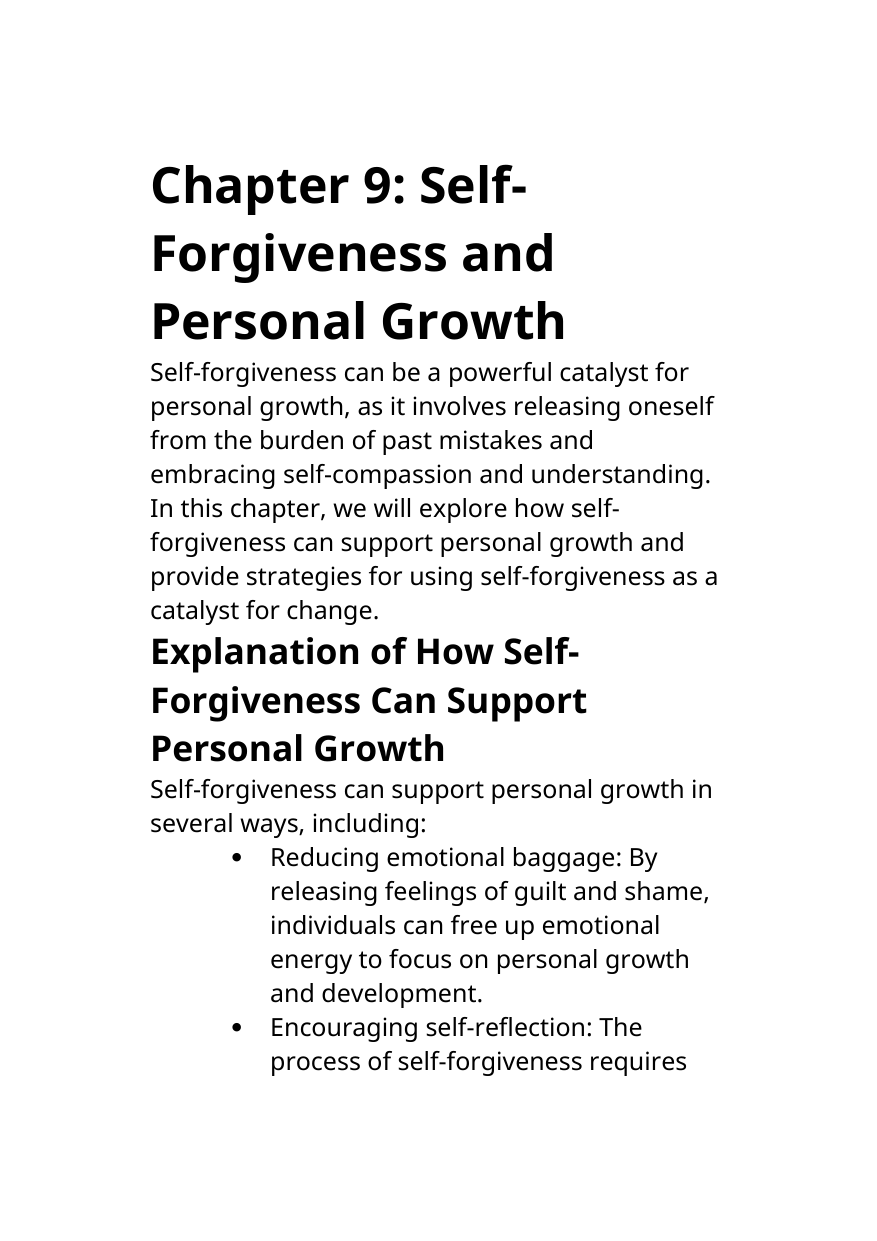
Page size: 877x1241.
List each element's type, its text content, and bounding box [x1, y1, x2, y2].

text Self-forgiveness can be a powerful catalyst for personal growth, as it involves releasing oneself from the burden of past mistakes and embracing self-compassion and understanding. In this chapter, we will explore how self-forgiveness can support personal growth and provide strategies for using self-forgiveness as a catalyst for change. [150, 354, 727, 627]
subtitle Explanation of How Self-Forgiveness Can Support Personal Growth [150, 627, 727, 772]
subtitle Chapter 9: Self-Forgiveness and Personal Growth [150, 150, 727, 354]
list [232, 1010, 727, 1078]
text Self-forgiveness can support personal growth in several ways, including: [150, 772, 727, 840]
list Reducing emotional baggage: By releasing feelings of guilt and shame, individuals can free up emotional energy to focus on personal growth and development. [232, 840, 727, 1010]
